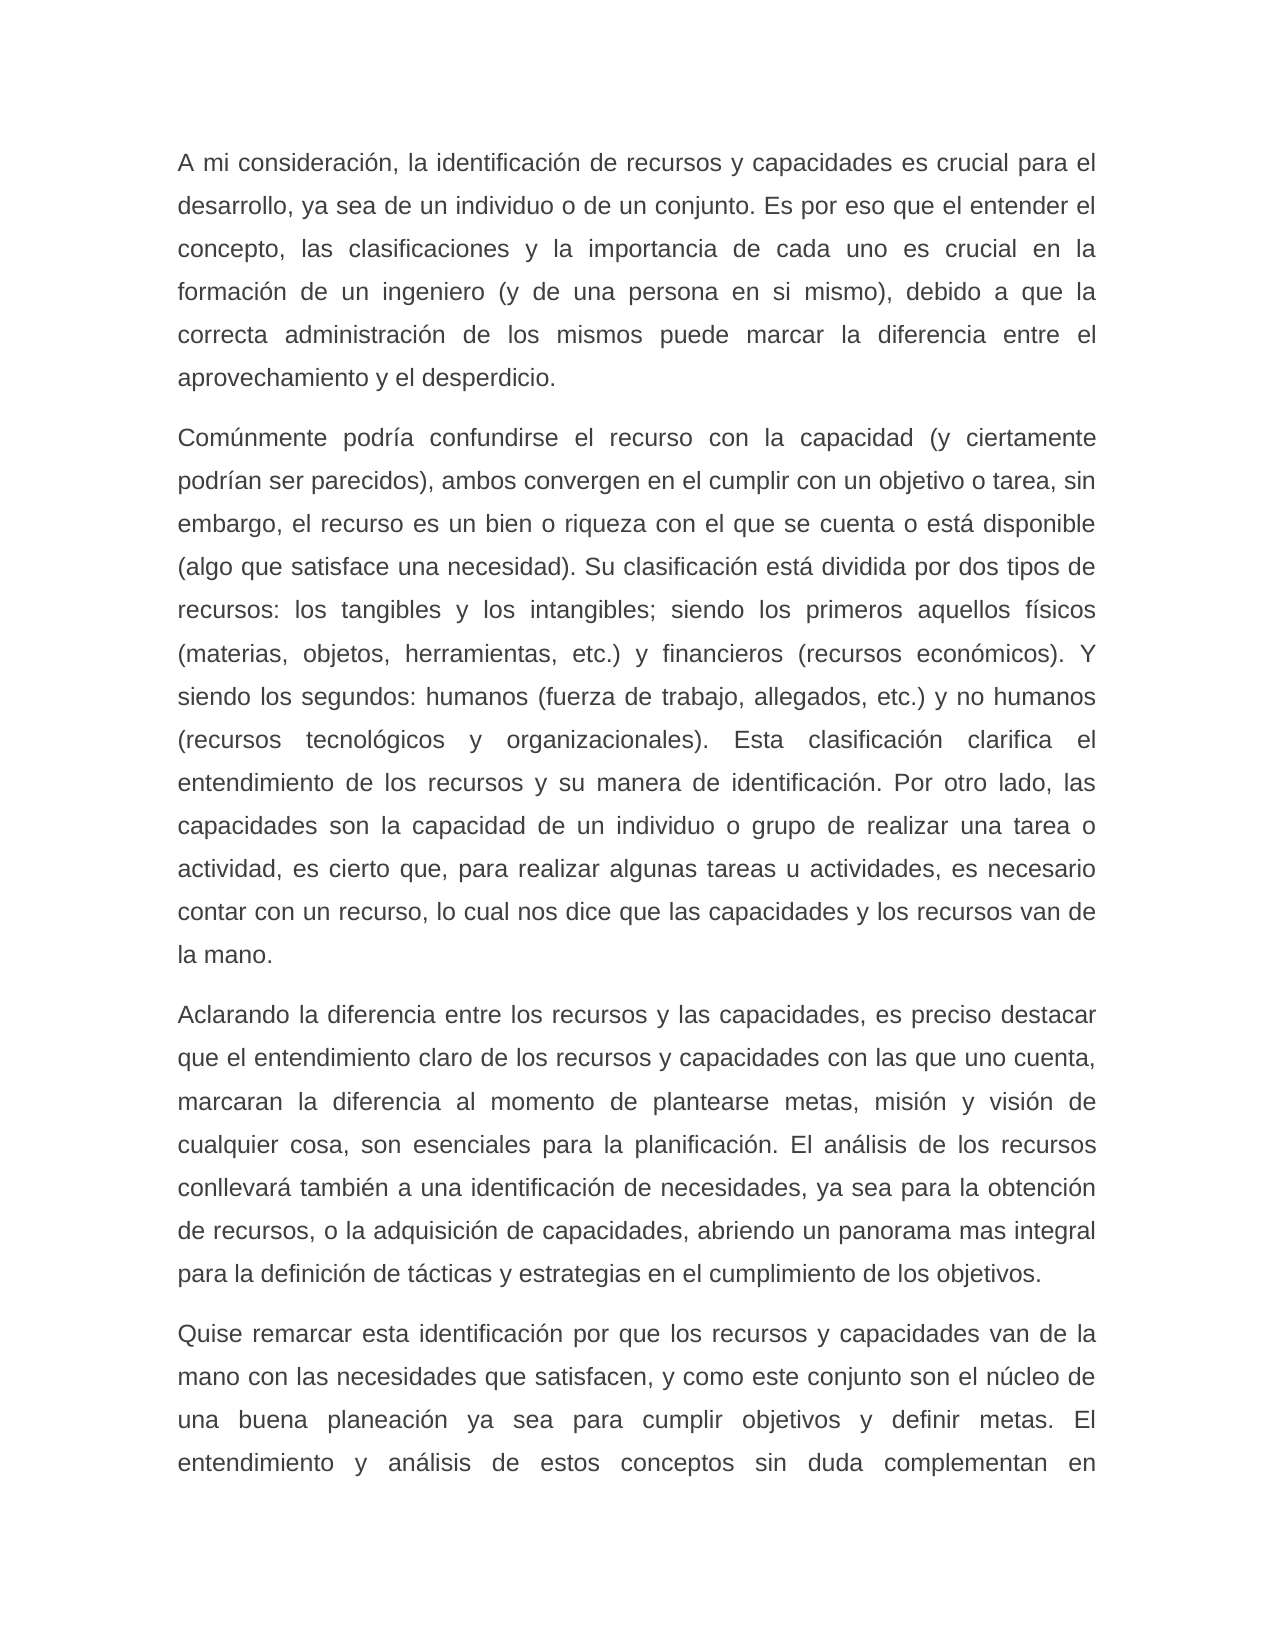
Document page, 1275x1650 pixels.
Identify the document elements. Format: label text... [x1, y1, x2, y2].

text A mi consideración, la identificación de recursos y capacidades es crucial para el desarrollo, ya sea de un individuo o de un conjunto. Es por eso que el entender el concepto, las clasificaciones y la importancia de cada uno es crucial en la formación de un ingeniero (y de una persona en si mismo), debido a que la correcta administración de los mismos puede marcar la diferencia entre el aprovechamiento y el desperdicio. [177, 148, 1098, 392]
text Comúnmente podría confundirse el recurso con la capacidad (y ciertamente podrían ser parecidos), ambos convergen en el cumplir con un objetivo o tarea, sin embargo, el recurso es un bien o riqueza con el que se cuenta o está disponible (algo que satisface una necesidad). Su clasificación está dividida por dos tipos de recursos: los tangibles y los intangibles; siendo los primeros aquellos físicos (materias, objetos, herramientas, etc.) y financieros (recursos económicos). Y siendo los segundos: humanos (fuerza de trabajo, allegados, etc.) y no humanos (recursos tecnológicos y organizacionales). Esta clasificación clarifica el entendimiento de los recursos y su manera de identificación. Por otro lado, las capacidades son la capacidad de un individuo o grupo de realizar una tarea o actividad, es cierto que, para realizar algunas tareas u actividades, es necesario contar con un recurso, lo cual nos dice que las capacidades y los recursos van de la mano. [177, 423, 1098, 969]
text Aclarando la diferencia entre los recursos y las capacidades, es preciso destacar que el entendimiento claro de los recursos y capacidades con las que uno cuenta, marcaran la diferencia al momento de plantearse metas, misión y visión de cualquier cosa, son esenciales para la planificación. El análisis de los recursos conllevará también a una identificación de necesidades, ya sea para la obtención de recursos, o la adquisición de capacidades, abriendo un panorama mas integral para la definición de tácticas y estrategias en el cumplimiento de los objetivos. [177, 1000, 1098, 1288]
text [177, 1319, 1098, 1477]
